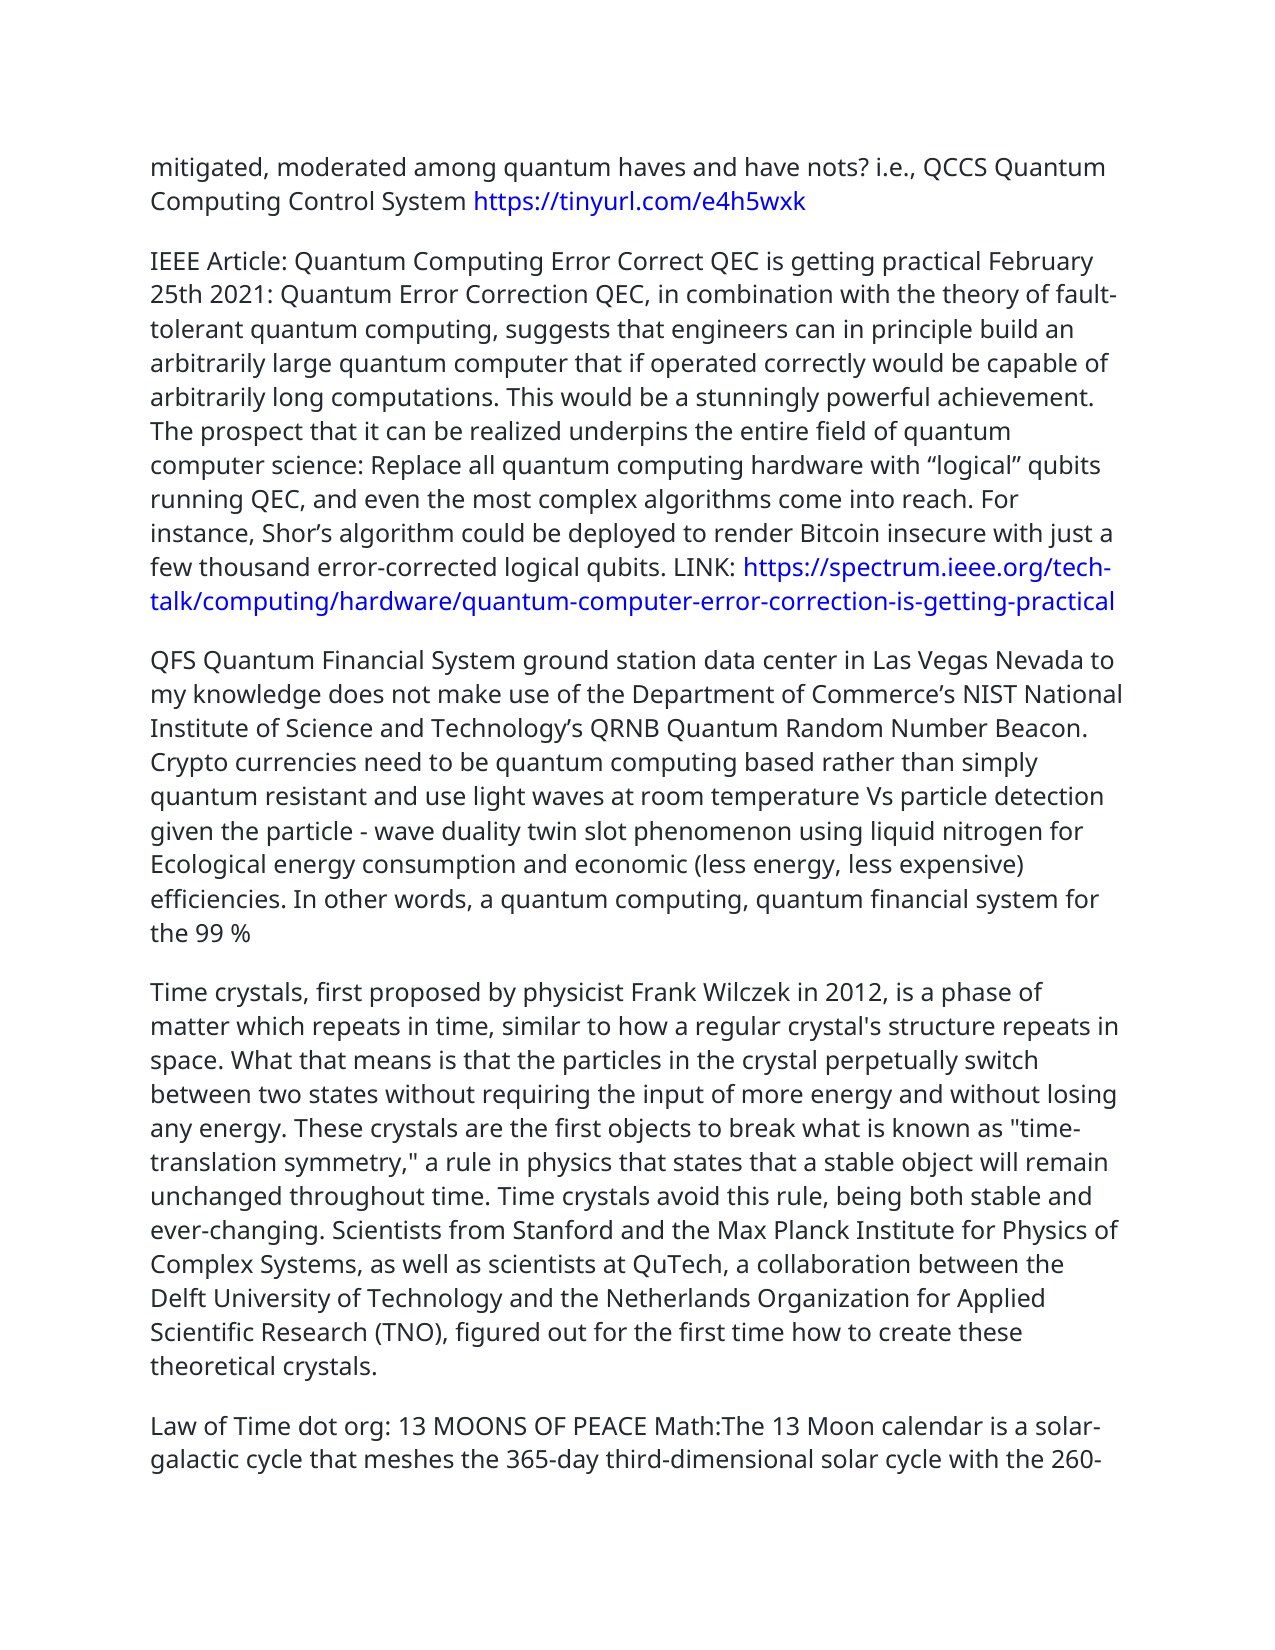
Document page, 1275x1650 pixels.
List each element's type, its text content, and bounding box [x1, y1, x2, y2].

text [150, 150, 1125, 218]
text QFS Quantum Financial System ground station data center in Las Vegas Nevada to my knowledge does not make use of the Department of Commerce’s NIST National Institute of Science and Technology’s QRNB Quantum Random Number Beacon. Crypto currencies need to be quantum computing based rather than simply quantum resistant and use light waves at room temperature Vs particle detection given the particle - wave duality twin slot phenomenon using liquid nitrogen for Ecological energy consumption and economic (less energy, less expensive) efficiencies. In other words, a quantum computing, quantum financial system for the 99 % [150, 643, 1125, 949]
text Time crystals, first proposed by physicist Frank Wilczek in 2012, is a phase of matter which repeats in time, similar to how a regular crystal's structure repeats in space. What that means is that the particles in the crystal perpetually switch between two states without requiring the input of more energy and without losing any energy. These crystals are the first objects to break what is known as "time-translation symmetry," a rule in physics that states that a stable object will remain unchanged throughout time. Time crystals avoid this rule, being both stable and ever-changing. Scientists from Stanford and the Max Planck Institute for Physics of Complex Systems, as well as scientists at QuTech, a collaboration between the Delft University of Technology and the Netherlands Organization for Applied Scientific Research (TNO), figured out for the first time how to create these theoretical crystals. [150, 974, 1125, 1383]
text IEEE Article: Quantum Computing Error Correct QEC is getting practical February 25th 2021: Quantum Error Correction QEC, in combination with the theory of fault-tolerant quantum computing, suggests that engineers can in principle build an arbitrarily large quantum computer that if operated correctly would be capable of arbitrarily long computations. This would be a stunningly powerful achievement. The prospect that it can be realized underpins the entire field of quantum computer science: Replace all quantum computing hardware with “logical” qubits running QEC, and even the most complex algorithms come into reach. For instance, Shor’s algorithm could be deployed to render Bitcoin insecure with just a few thousand error-corrected logical qubits. LINK: https://spectrum.ieee.org/tech-talk/computing/hardware/quantum-computer-error-correction-is-getting-practical [150, 243, 1125, 618]
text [150, 1408, 1125, 1476]
